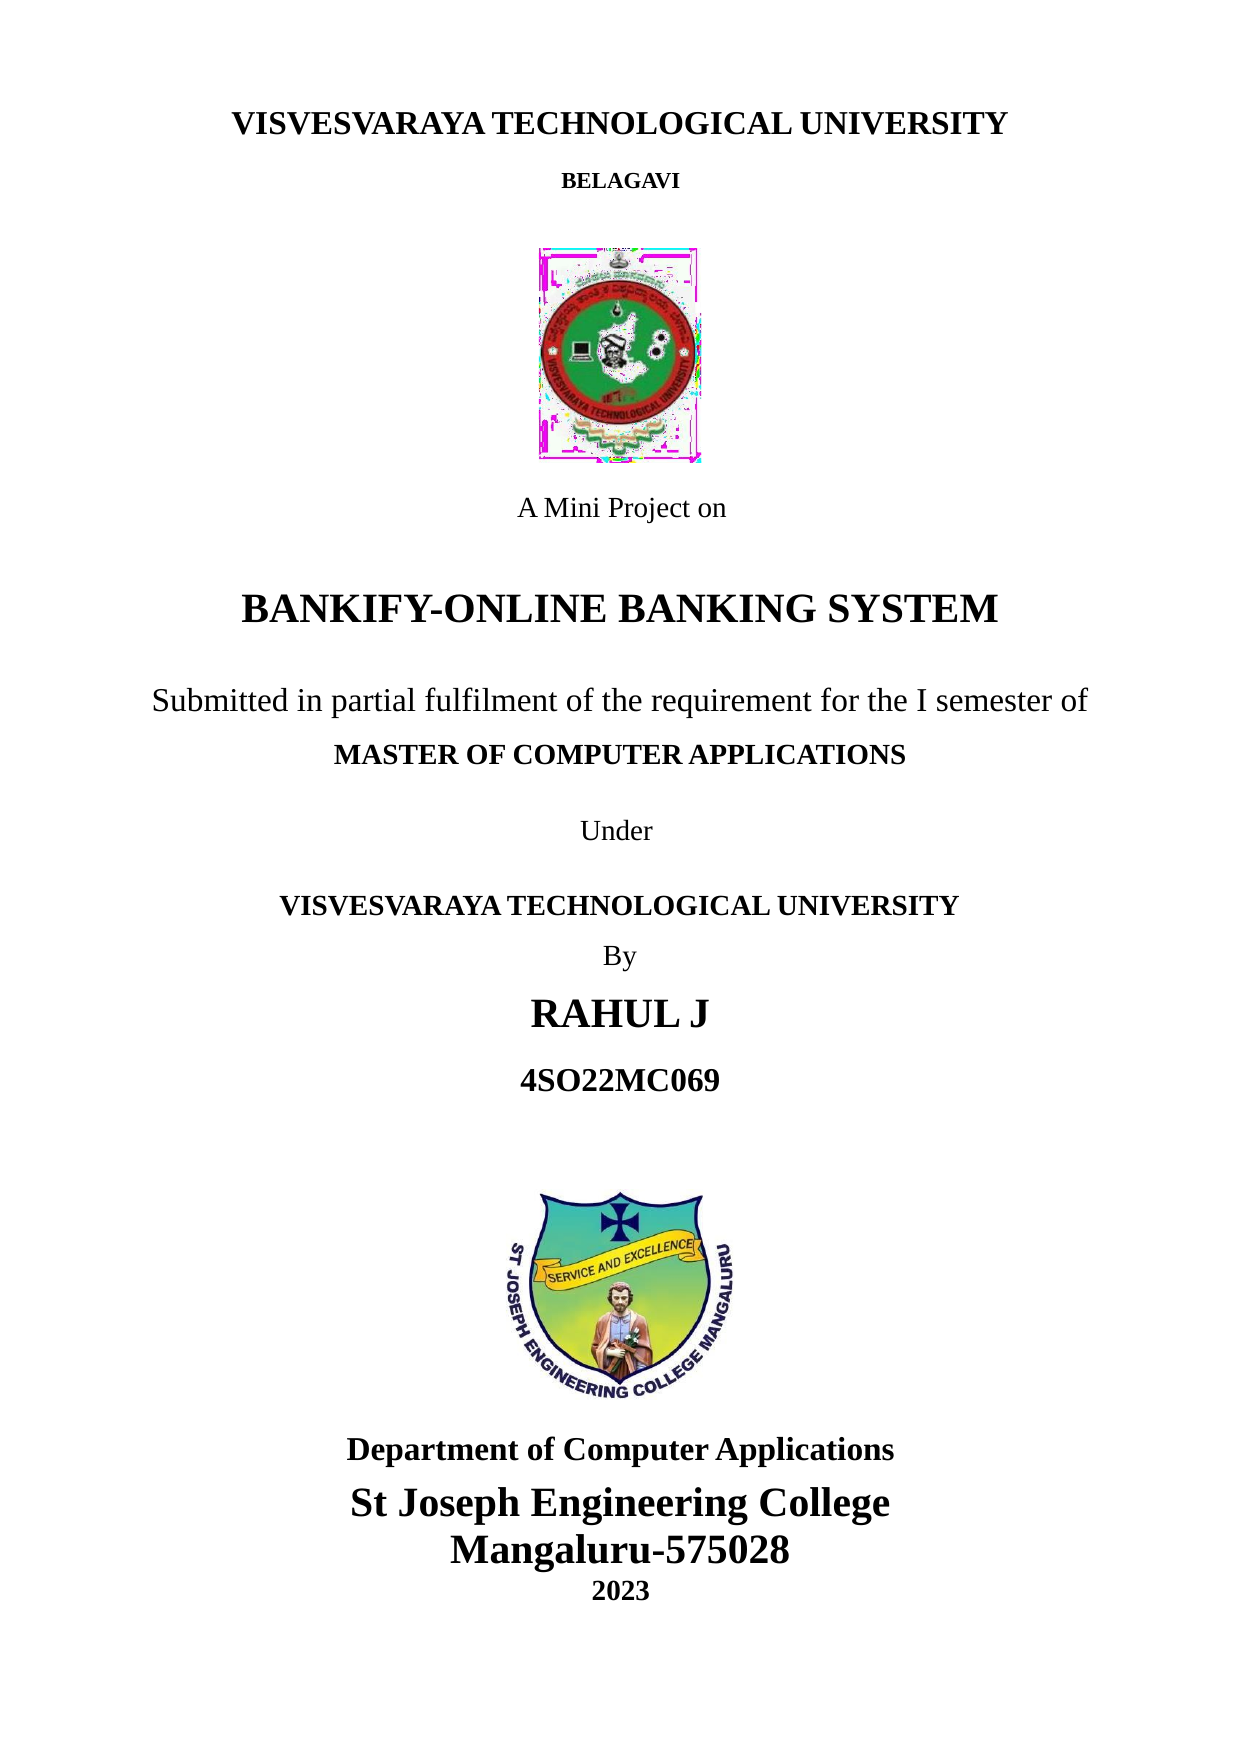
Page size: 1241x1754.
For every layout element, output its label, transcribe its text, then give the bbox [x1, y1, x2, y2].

subtitle 4SO22MC069 [103, 1060, 1137, 1099]
text St Joseph Engineering College [103, 1477, 1137, 1525]
picture [538, 248, 702, 463]
text VISVESVARAYA TECHNOLOGICAL UNIVERSITY [102, 888, 1137, 921]
text Submitted in partial fulfilment of the requirement for the I semester of [103, 680, 1137, 718]
text VISVESVARAYA TECHNOLOGICAL UNIVERSITY [103, 103, 1137, 142]
text Mangaluru-575028 [103, 1525, 1137, 1573]
text BANKIFY-ONLINE BANKING SYSTEM [103, 584, 1137, 632]
text MASTER OF COMPUTER APPLICATIONS [103, 737, 1137, 771]
text 2023 [104, 1573, 1137, 1606]
text A Mini Project on [107, 490, 1137, 524]
text Department of Computer Applications [104, 1429, 1137, 1467]
picture [505, 1189, 735, 1400]
subtitle RAHUL J [103, 988, 1137, 1036]
text BELAGAVI [104, 167, 1137, 193]
text Under [102, 813, 1130, 846]
text By [102, 938, 1137, 972]
